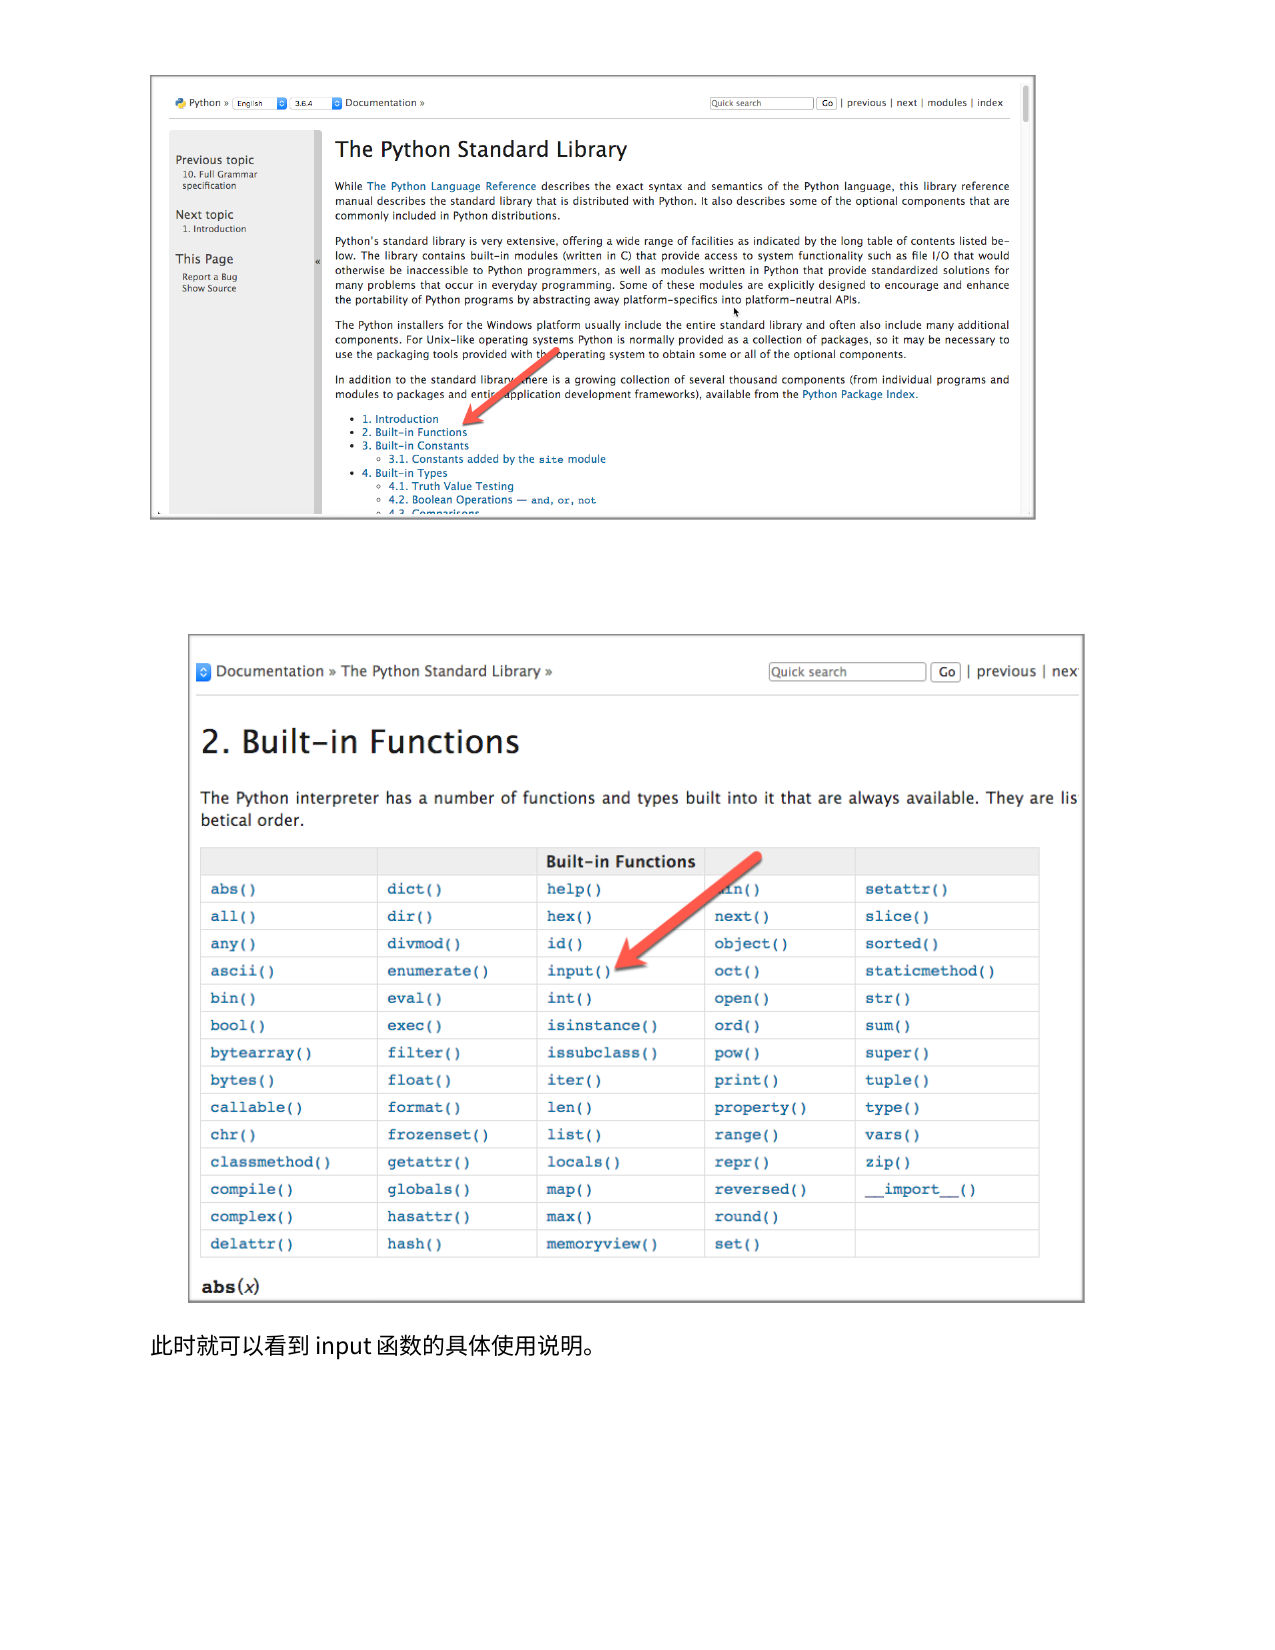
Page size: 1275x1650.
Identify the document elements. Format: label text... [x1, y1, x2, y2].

picture [150, 75, 1038, 522]
picture [188, 634, 1087, 1303]
